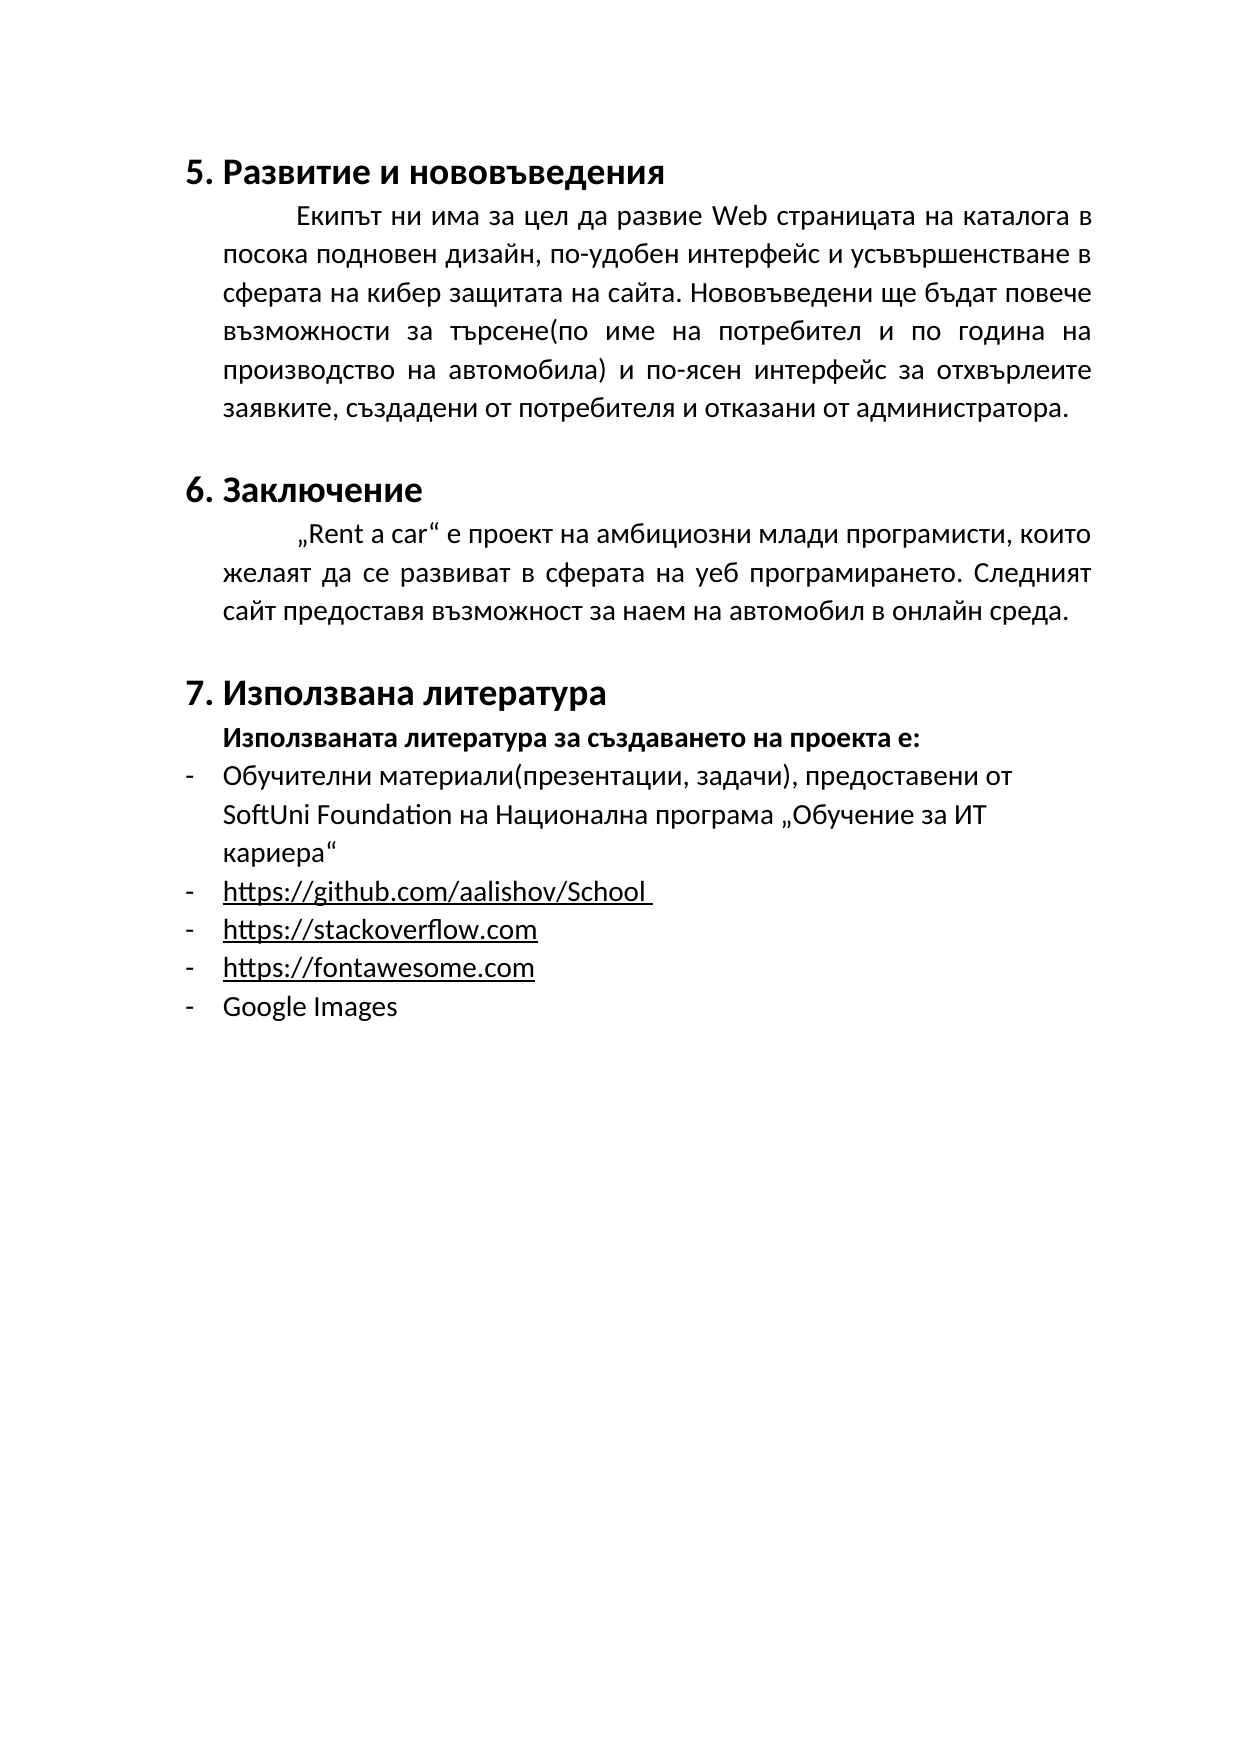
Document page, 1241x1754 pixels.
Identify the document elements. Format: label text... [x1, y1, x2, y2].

list Заключение [185, 466, 1093, 512]
list https://fontawesome.com [185, 949, 1093, 985]
list Google Images [185, 988, 1093, 1023]
list Използваната литература за създаването на проекта е: [223, 719, 1093, 754]
list Екипът ни има за цел да развие Web страницата на каталога в посока подновен дизайн, по-удобен интерфейс и усъвършенстване в сферата на кибер защитата на сайта. Нововъведени ще бъдат повече възможности за търсене(по име на потребител и по година на производство на автомобила) и по-ясен интерфейс за отхвърлеите заявките, създадени от потребителя и отказани от администратора. [223, 197, 1093, 425]
list „Rent a car“ е проект на амбициозни млади програмисти, които желаят да се развиват в сферата на уеб програмирането. Следният сайт предоставя възможност за наем на автомобил в онлайн среда. [223, 516, 1093, 628]
list Използвана литература [185, 669, 1093, 715]
list https://github.com/aalishov/School [185, 873, 1093, 908]
list https://stackoverflow.com [185, 911, 1093, 947]
list Развитие и нововъведения [185, 148, 1093, 193]
list Обучителни материали(презентации, задачи), предоставени от SoftUni Foundation на Национална програма „Обучение за ИТ кариера“ [185, 757, 1093, 870]
